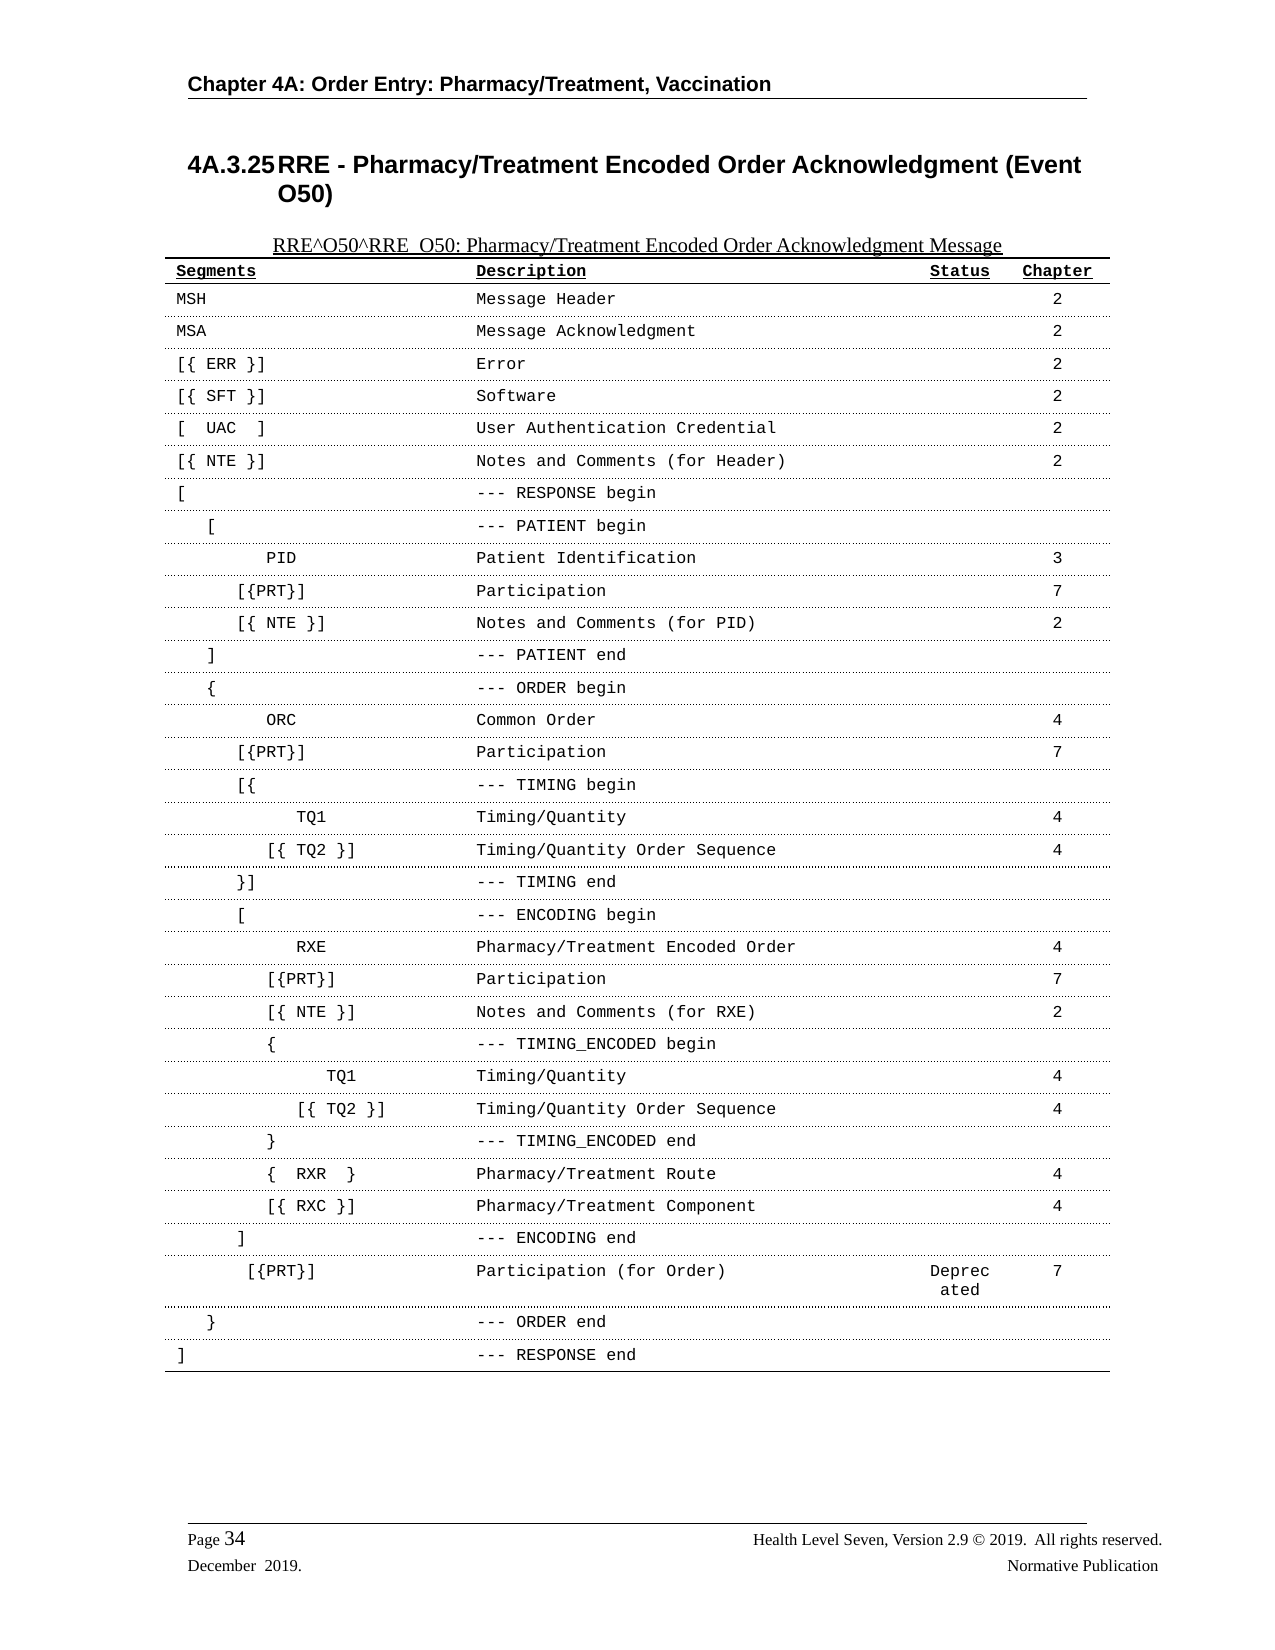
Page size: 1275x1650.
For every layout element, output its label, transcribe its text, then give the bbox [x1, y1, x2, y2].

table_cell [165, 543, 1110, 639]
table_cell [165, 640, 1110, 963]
text RRE^O50^RRE_O50: Pharmacy/Treatment Encoded Order Acknowledgment Message [187, 232, 1087, 257]
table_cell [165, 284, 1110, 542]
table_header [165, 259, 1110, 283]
subtitle RRE - Pharmacy/Treatment Encoded Order Acknowledgment (Event O50) [187, 150, 1087, 207]
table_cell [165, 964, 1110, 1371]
